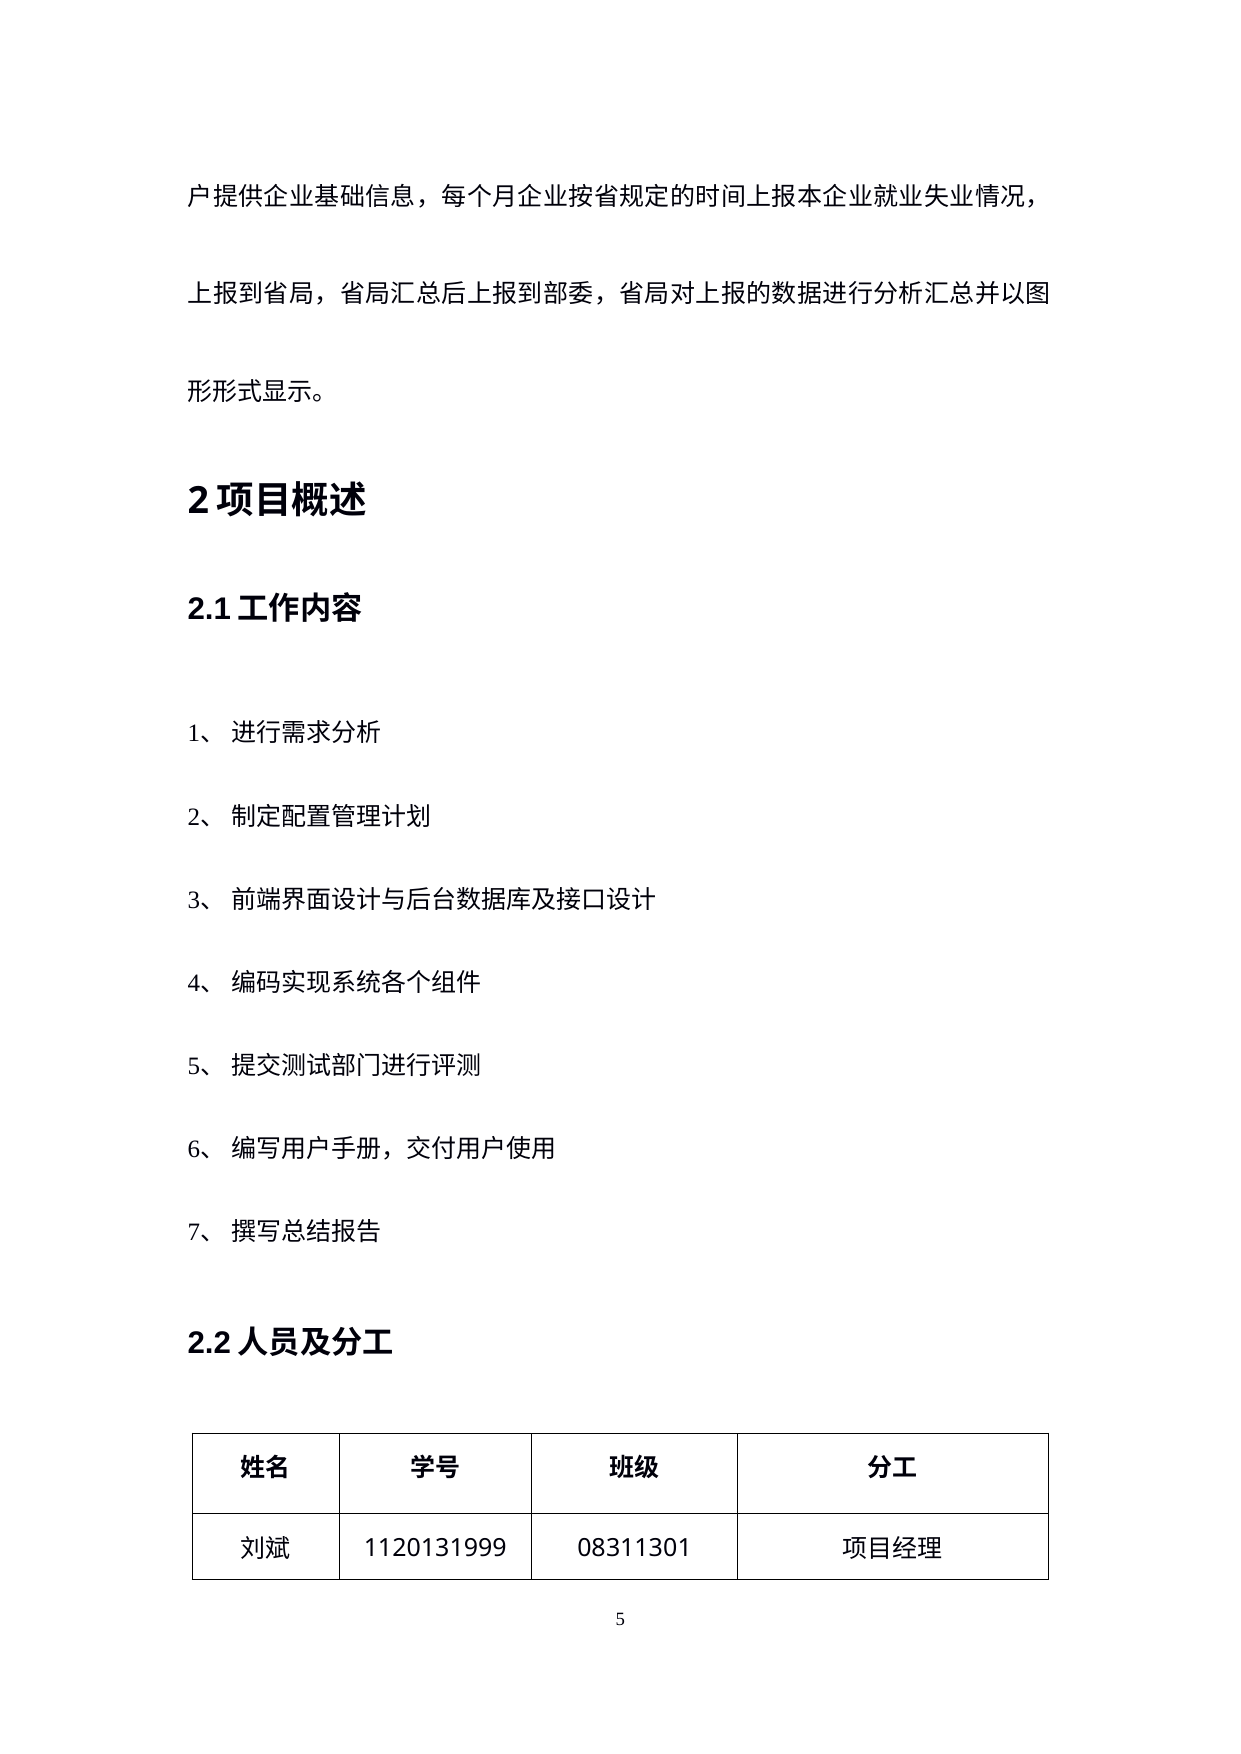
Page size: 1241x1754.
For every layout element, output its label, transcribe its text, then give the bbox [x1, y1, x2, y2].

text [187, 162, 1053, 422]
list 编码实现系统各个组件 [187, 948, 1053, 1013]
table_header 班级 [532, 1434, 737, 1513]
table_cell 08311301 [532, 1514, 737, 1579]
table_cell 项目经理 [738, 1514, 1048, 1579]
table_cell 1120131999 [340, 1514, 531, 1579]
table_header 学号 [340, 1434, 531, 1513]
list 撰写总结报告 [187, 1197, 1053, 1262]
subtitle 2项目概述 [187, 465, 1053, 530]
list 提交测试部门进行评测 [187, 1031, 1053, 1096]
subtitle 2.2人员及分工 [187, 1307, 1053, 1372]
list 编写用户手册，交付用户使用 [187, 1114, 1053, 1179]
list 前端界面设计与后台数据库及接口设计 [187, 865, 1053, 930]
list 进行需求分析 [187, 698, 1053, 763]
subtitle 2.1工作内容 [187, 573, 1053, 638]
table_header 姓名 [193, 1434, 339, 1513]
list 制定配置管理计划 [187, 782, 1053, 847]
table_cell 刘斌 [193, 1514, 339, 1579]
table_header 分工 [738, 1434, 1048, 1513]
